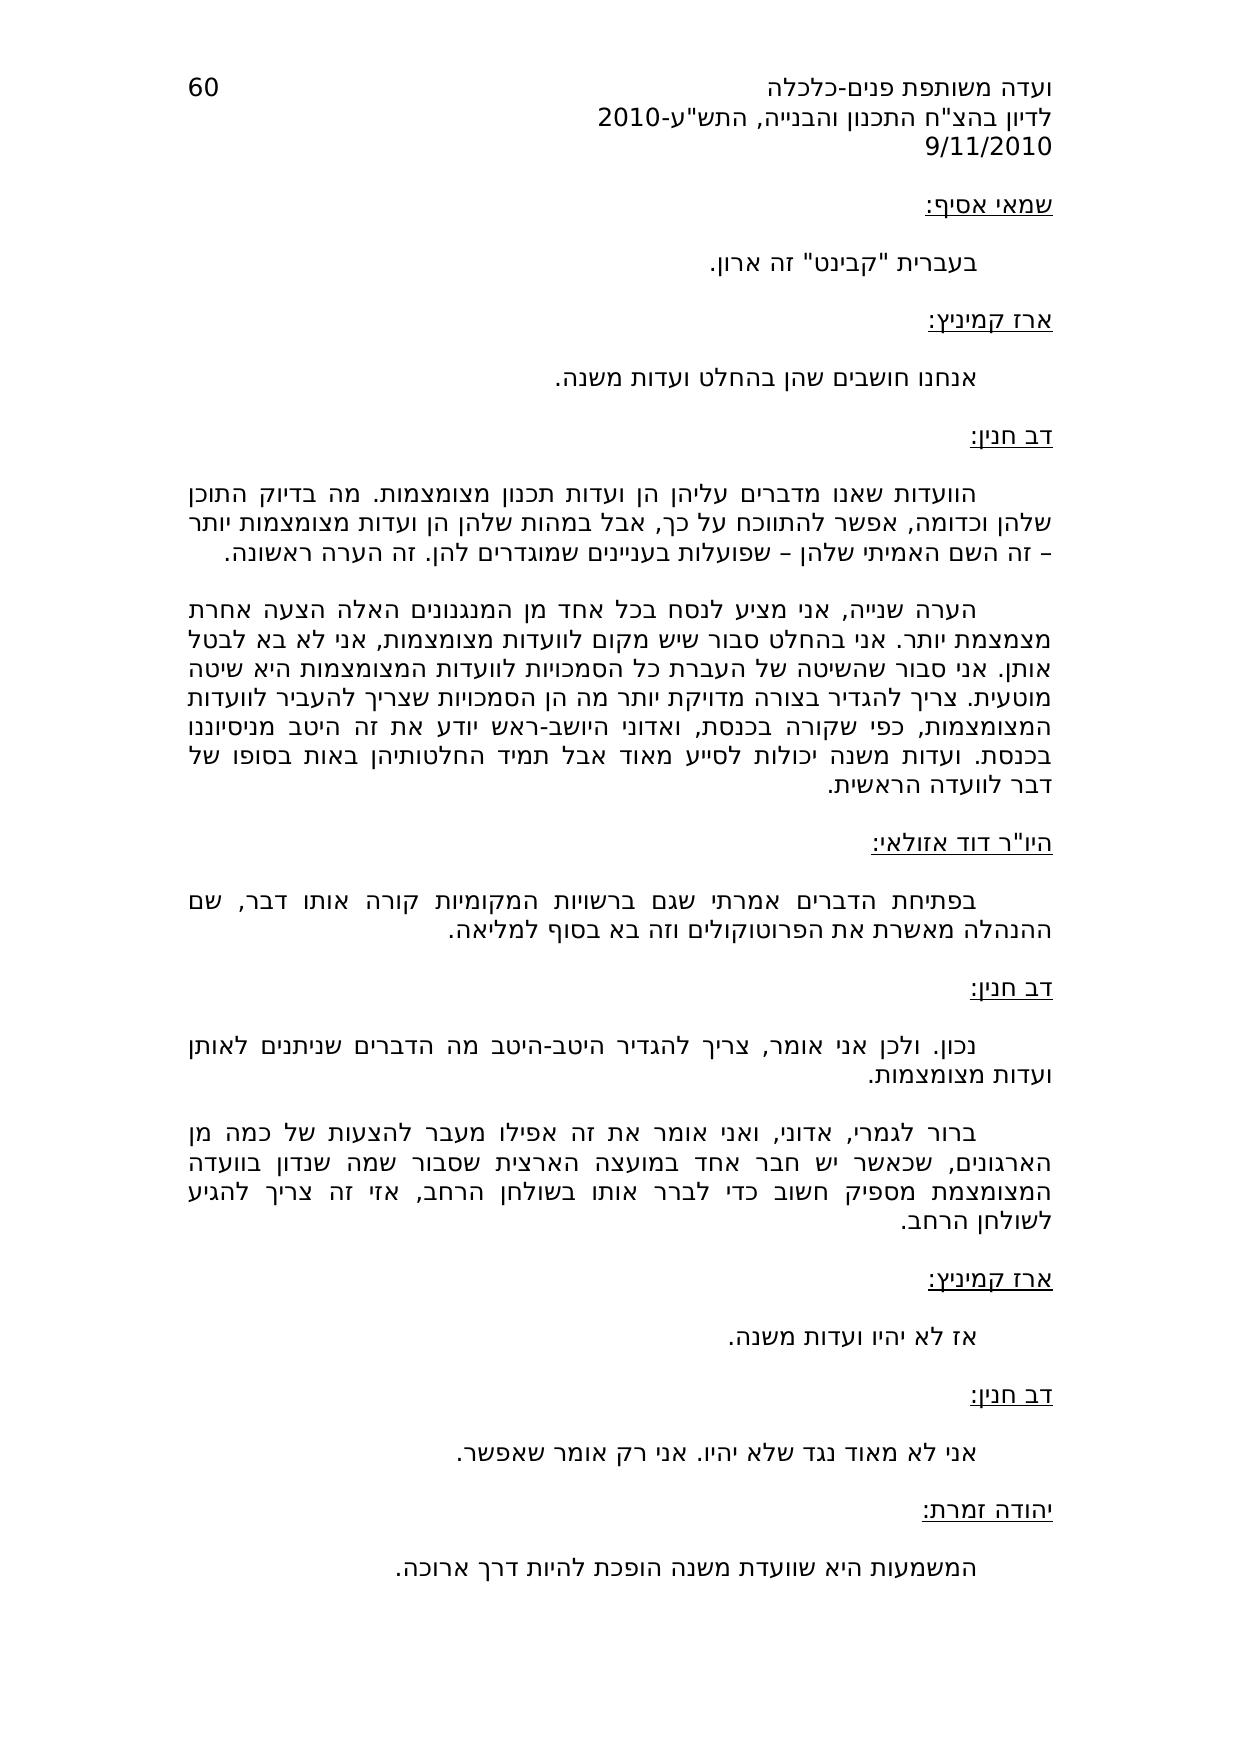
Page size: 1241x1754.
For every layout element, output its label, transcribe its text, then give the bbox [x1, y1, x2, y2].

text דב חנין: [187, 421, 1053, 451]
text אנחנו חושבים שהן בהחלט ועדות משנה. [187, 363, 1053, 393]
text יהודה זמרת: [187, 1496, 1053, 1525]
text דב חנין: [187, 1380, 1053, 1409]
text אני לא מאוד נגד שלא יהיו. אני רק אומר שאפשר. [187, 1438, 1053, 1467]
text בעברית "קבינט" זה ארון. [187, 248, 1053, 277]
text הוועדות שאנו מדברים עליהן הן ועדות תכנון מצומצמות. מה בדיוק התוכן שלהן וכדומה, אפשר להתווכח על כך, אבל במהות שלהן הן ועדות מצומצמות יותר – זה השם האמיתי שלהן – שפועלות בעניינים שמוגדרים להן. זה הערה ראשונה. [187, 479, 1053, 567]
text דב חנין: [187, 973, 1053, 1003]
text ארז קמיניץ: [187, 1264, 1053, 1293]
text נכון. ולכן אני אומר, צריך להגדיר היטב-היטב מה הדברים שניתנים לאותן ועדות מצומצמות. [187, 1031, 1053, 1090]
text המשמעות היא שוועדת משנה הופכת להיות דרך ארוכה. [187, 1553, 1053, 1583]
text ארז קמיניץ: [187, 306, 1053, 335]
text הערה שנייה, אני מציע לנסח בכל אחד מן המנגנונים האלה הצעה אחרת מצמצמת יותר. אני בהחלט סבור שיש מקום לוועדות מצומצמות, אני לא בא לבטל אותן. אני סבור שהשיטה של העברת כל הסמכויות לוועדות המצומצמות היא שיטה מוטעית. צריך להגדיר בצורה מדויקת יותר מה הן הסמכויות שצריך להעביר לוועדות המצומצמות, כפי שקורה בכנסת, ואדוני היושב-ראש יודע את זה היטב מניסיוננו בכנסת. ועדות משנה יכולות לסייע מאוד אבל תמיד החלטותיהן באות בסופו של דבר לוועדה הראשית. [187, 596, 1053, 800]
text ברור לגמרי, אדוני, ואני אומר את זה אפילו מעבר להצעות של כמה מן הארגונים, שכאשר יש חבר אחד במועצה הארצית שסבור שמה שנדון בוועדה המצומצמת מספיק חשוב כדי לברר אותו בשולחן הרחב, אזי זה צריך להגיע לשולחן הרחב. [187, 1118, 1053, 1235]
text אז לא יהיו ועדות משנה. [187, 1322, 1053, 1351]
text בפתיחת הדברים אמרתי שגם ברשויות המקומיות קורה אותו דבר, שם ההנהלה מאשרת את הפרוטוקולים וזה בא בסוף למליאה. [187, 886, 1053, 945]
text היו"ר דוד אזולאי: [187, 828, 1053, 858]
text שמאי אסיף: [187, 190, 1053, 219]
